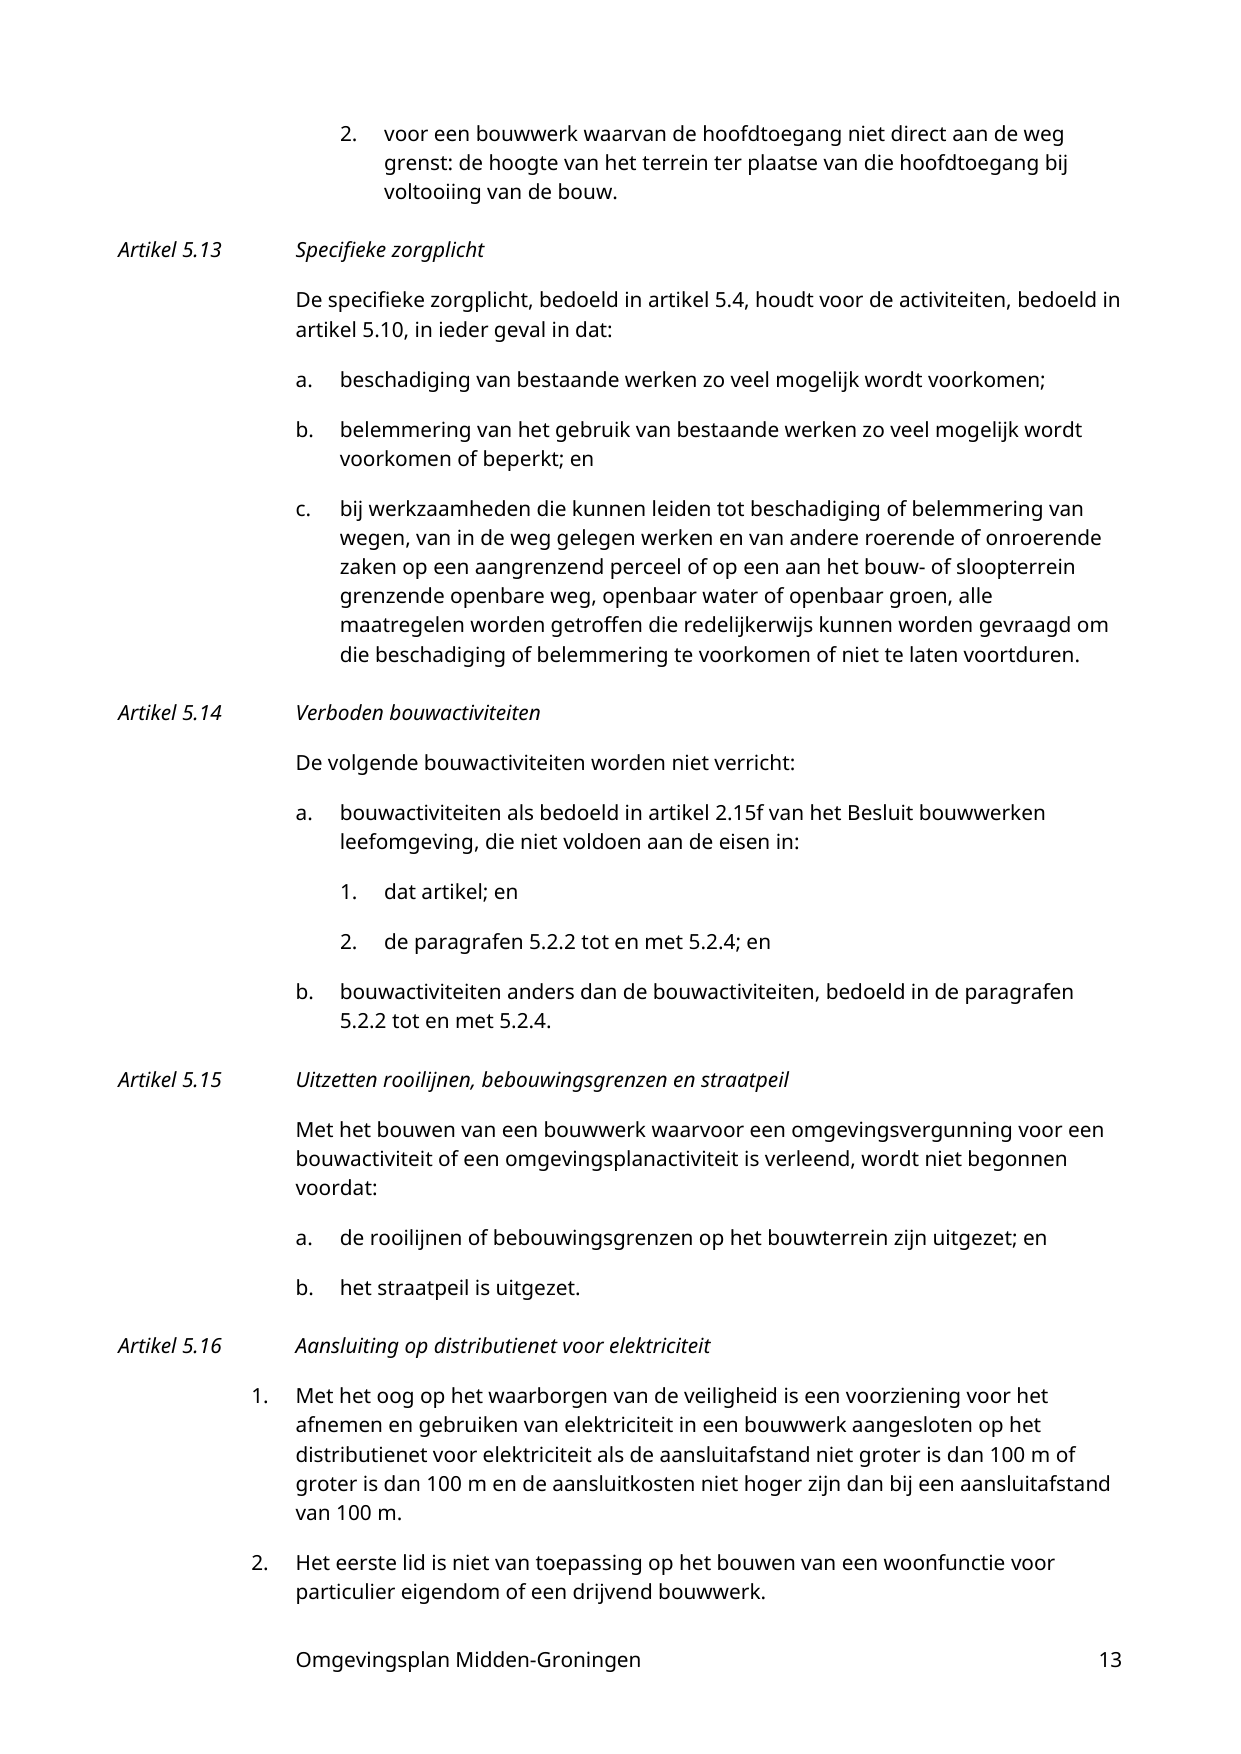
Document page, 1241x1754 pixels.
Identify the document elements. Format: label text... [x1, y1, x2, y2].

subtitle Artikel 5.14 Verboden bouwactiviteiten [118, 697, 1122, 726]
subtitle Artikel 5.16 Aansluiting op distributienet voor elektriciteit [118, 1331, 1122, 1360]
text De specifieke zorgplicht, bedoeld in artikel 5.4, houdt voor de activiteiten, bedoeld in artikel 5.10, in ieder geval in dat: [295, 285, 1122, 343]
subtitle Artikel 5.13 Specifieke zorgplicht [118, 235, 1122, 264]
text a. bouwactiviteiten als bedoeld in artikel 2.15f van het Besluit bouwwerken leefomgeving, die niet voldoen aan de eisen in: [295, 797, 1122, 856]
text c. bij werkzaamheden die kunnen leiden tot beschadiging of belemmering van wegen, van in de weg gelegen werken en van andere roerende of onroerende zaken op een aangrenzend perceel of op een aan het bouw- of sloopterrein grenzende openbare weg, openbaar water of openbaar groen, alle maatregelen worden getroffen die redelijkerwijs kunnen worden gevraagd om die beschadiging of belemmering te voorkomen of niet te laten voortduren. [295, 493, 1122, 668]
text b. belemmering van het gebruik van bestaande werken zo veel mogelijk wordt voorkomen of beperkt; en [295, 414, 1122, 472]
text 1. Met het oog op het waarborgen van de veiligheid is een voorziening voor het afnemen en gebruiken van elektriciteit in een bouwwerk aangesloten op het distributienet voor elektriciteit als de aansluitafstand niet groter is dan 100 m of groter is dan 100 m en de aansluitkosten niet hoger zijn dan bij een aansluitafstand van 100 m. [251, 1381, 1122, 1526]
subtitle Artikel 5.15 Uitzetten rooilijnen, bebouwingsgrenzen en straatpeil [118, 1064, 1122, 1093]
text Met het bouwen van een bouwwerk waarvoor een omgevingsvergunning voor een bouwactiviteit of een omgevingsplanactiviteit is verleend, wordt niet begonnen voordat: [295, 1114, 1122, 1201]
text a. de rooilijnen of bebouwingsgrenzen op het bouwterrein zijn uitgezet; en [295, 1222, 1122, 1251]
text b. het straatpeil is uitgezet. [295, 1272, 1122, 1301]
text 2. voor een bouwwerk waarvan de hoofdtoegang niet direct aan de weg grenst: de hoogte van het terrein ter plaatse van die hoofdtoegang bij voltooiing van de bouw. [340, 118, 1122, 206]
text a. beschadiging van bestaande werken zo veel mogelijk wordt voorkomen; [295, 364, 1122, 393]
text 2. Het eerste lid is niet van toepassing op het bouwen van een woonfunctie voor particulier eigendom of een drijvend bouwwerk. [251, 1547, 1122, 1606]
text 2. de paragrafen 5.2.2 tot en met 5.2.4; en [340, 926, 1122, 956]
text De volgende bouwactiviteiten worden niet verricht: [295, 747, 1122, 776]
text 1. dat artikel; en [340, 876, 1122, 906]
text b. bouwactiviteiten anders dan de bouwactiviteiten, bedoeld in de paragrafen 5.2.2 tot en met 5.2.4. [295, 976, 1122, 1035]
